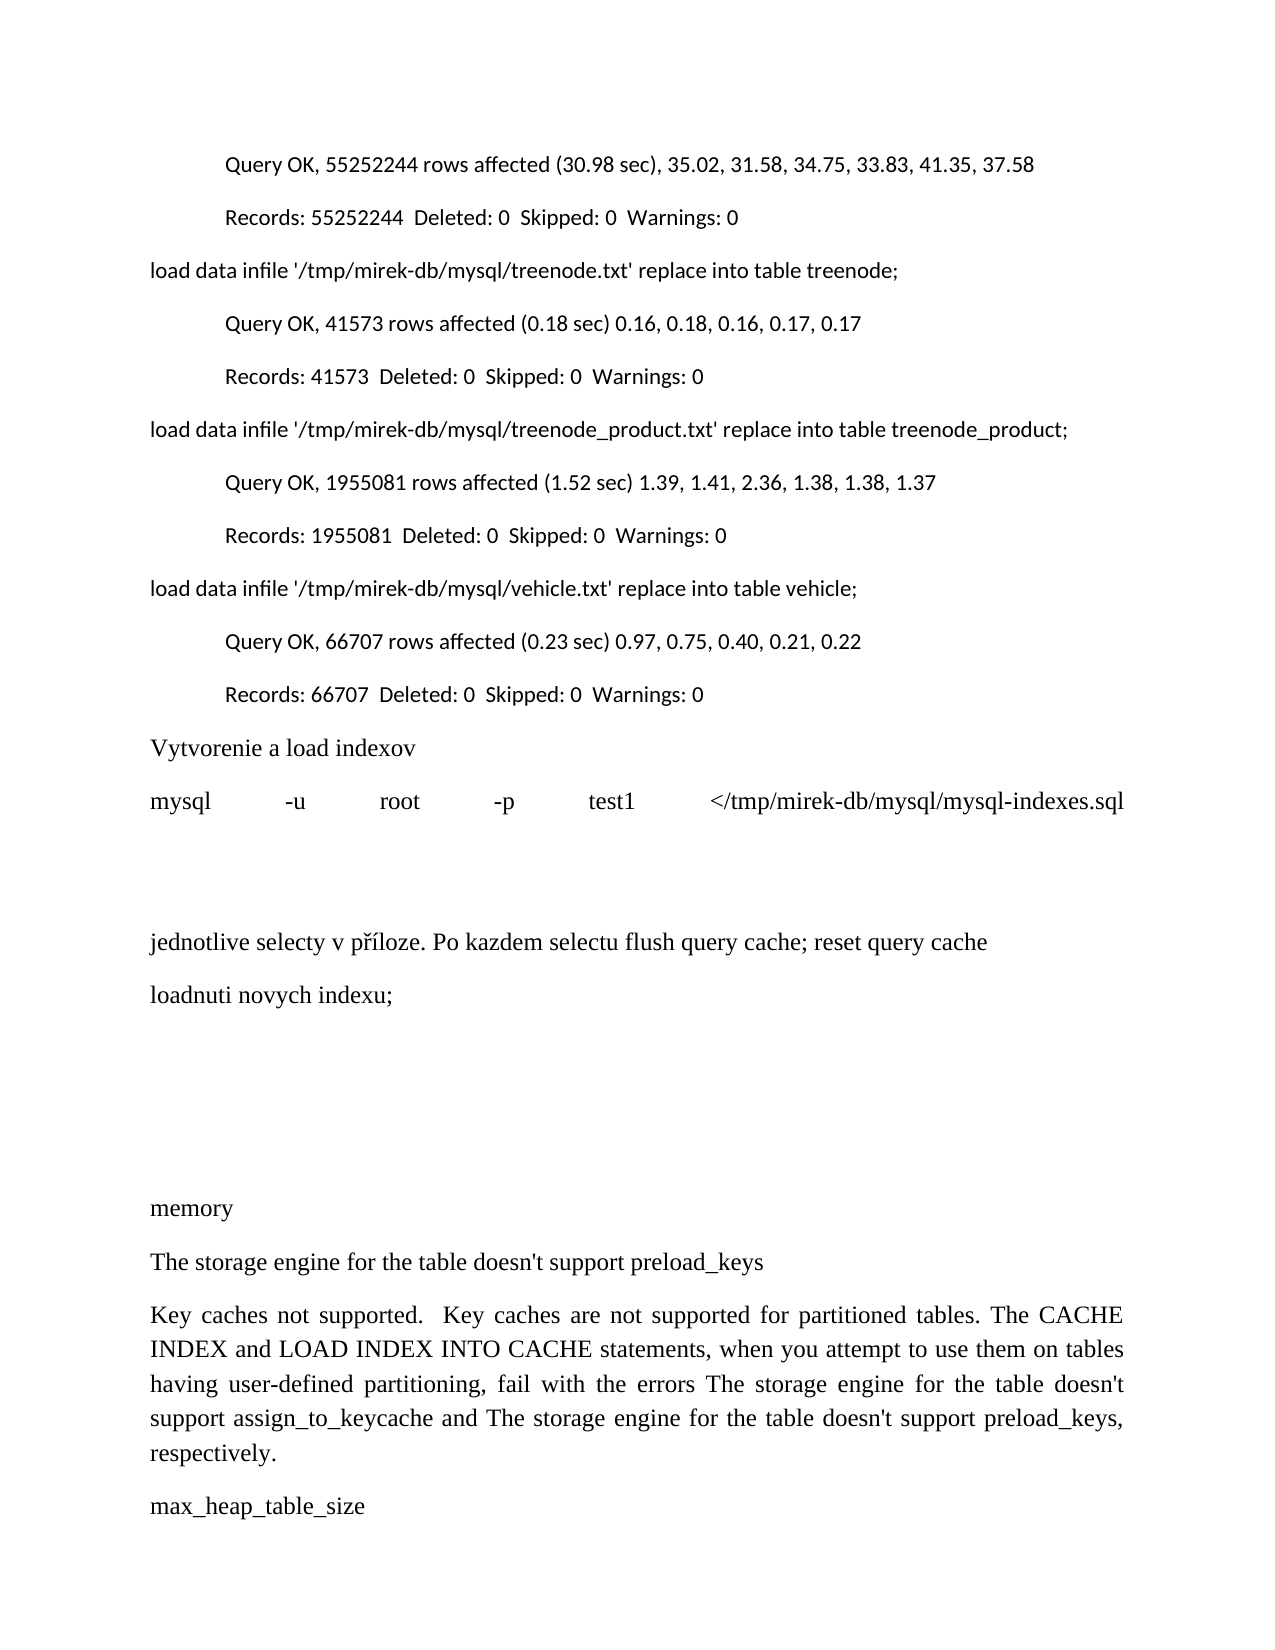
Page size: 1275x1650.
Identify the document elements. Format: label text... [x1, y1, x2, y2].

text loadnuti novych indexu; [150, 981, 1125, 1009]
text Query OK, 41573 rows affected (0.18 sec) 0.16, 0.18, 0.16, 0.17, 0.17 [150, 309, 1125, 337]
text Records: 66707 Deleted: 0 Skipped: 0 Warnings: 0 [150, 680, 1125, 708]
text memory [150, 1193, 1125, 1222]
text Query OK, 1955081 rows affected (1.52 sec) 1.39, 1.41, 2.36, 1.38, 1.38, 1.37 [150, 468, 1125, 496]
text max_heap_table_size [150, 1491, 1125, 1520]
text Records: 1955081 Deleted: 0 Skipped: 0 Warnings: 0 [150, 521, 1125, 549]
text Query OK, 66707 rows affected (0.23 sec) 0.97, 0.75, 0.40, 0.21, 0.22 [150, 627, 1125, 655]
text Records: 55252244 Deleted: 0 Skipped: 0 Warnings: 0 [150, 203, 1125, 231]
text load data infile '/tmp/mirek-db/mysql/vehicle.txt' replace into table vehicle; [150, 574, 1125, 602]
text jednotlive selecty v příloze. Po kazdem selectu flush query cache; reset query cache [150, 927, 1125, 956]
text Vytvorenie a load indexov [150, 733, 1125, 762]
text The storage engine for the table doesn't support preload_keys [150, 1247, 1125, 1276]
text load data infile '/tmp/mirek-db/mysql/treenode_product.txt' replace into table treenode_product; [150, 415, 1125, 443]
text Key caches not supported. Key caches are not supported for partitioned tables. The CACHE INDEX and LOAD INDEX INTO CACHE statements, when you attempt to use them on tables having user-defined partitioning, fail with the errors The storage engine for the table doesn't support assign_to_keycache and The storage engine for the table doesn't support preload_keys, respectively. [150, 1300, 1125, 1467]
text Query OK, 55252244 rows affected (30.98 sec), 35.02, 31.58, 34.75, 33.83, 41.35, 37.58 [150, 150, 1125, 178]
text mysql -u root -p test1 </tmp/mirek-db/mysql/mysql-indexes.sql [150, 786, 1125, 850]
text load data infile '/tmp/mirek-db/mysql/treenode.txt' replace into table treenode; [150, 256, 1125, 284]
text Records: 41573 Deleted: 0 Skipped: 0 Warnings: 0 [150, 362, 1125, 390]
